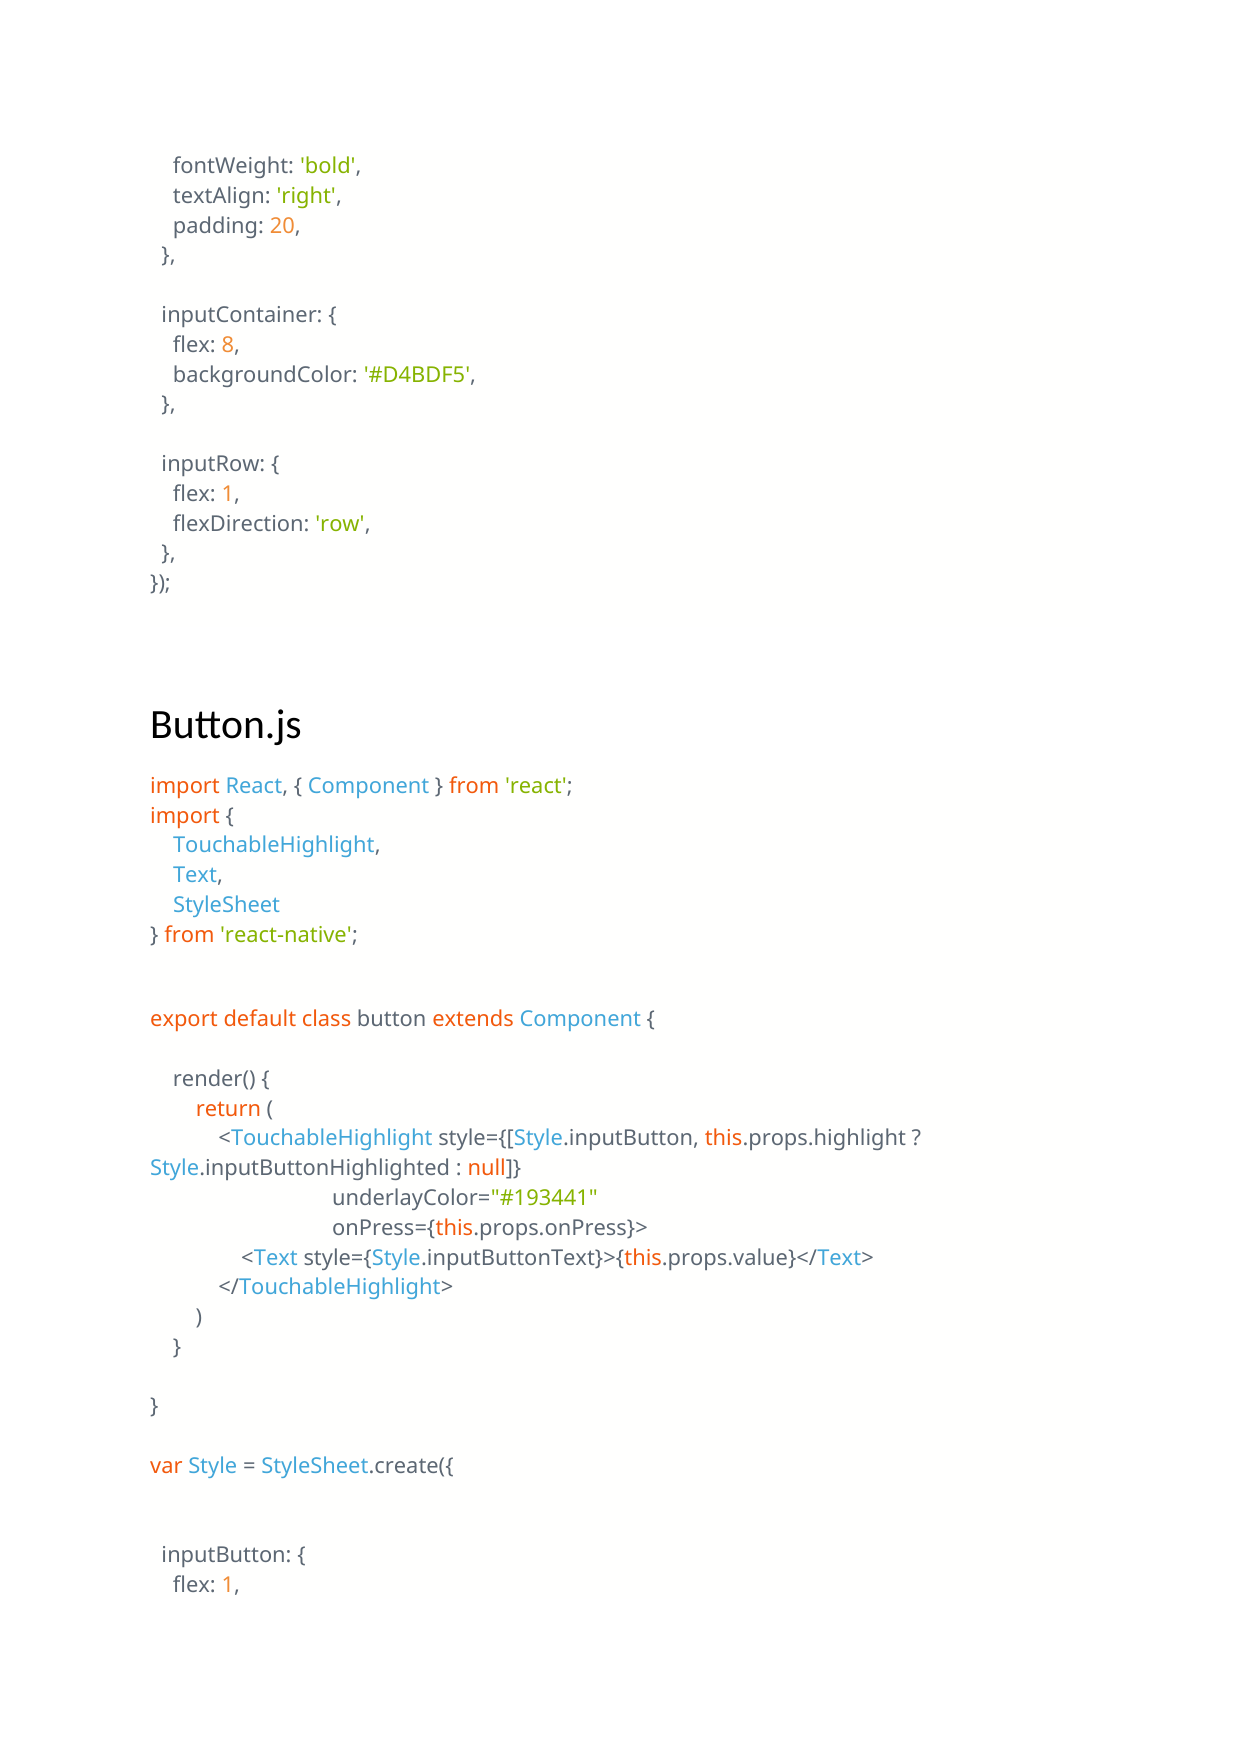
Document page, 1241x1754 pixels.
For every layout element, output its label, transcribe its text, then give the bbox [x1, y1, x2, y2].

text } from 'react-native'; [150, 919, 1090, 948]
text flexDirection: 'row', [150, 507, 1090, 537]
text flex: 1, [150, 478, 1090, 507]
text flex: 8, [150, 329, 1090, 358]
text }, [150, 537, 1090, 567]
text }, [150, 239, 1090, 269]
text TouchableHighlight, [150, 829, 1090, 859]
text } [150, 1331, 1090, 1361]
text <Text style={Style.inputButtonText}>{this.props.value}</Text> [150, 1242, 1090, 1271]
text inputContainer: { [150, 299, 1090, 329]
text flex: 1, [150, 1569, 1090, 1599]
text import React, { Component } from 'react'; [150, 770, 1090, 799]
text underlayColor="#193441" [150, 1182, 1090, 1212]
text onPress={this.props.onPress}> [150, 1212, 1090, 1242]
text </TouchableHighlight> [150, 1271, 1090, 1301]
text }); [150, 567, 1090, 597]
text inputRow: { [150, 448, 1090, 478]
text padding: 20, [150, 209, 1090, 239]
text render() { [150, 1063, 1090, 1093]
text ) [150, 1301, 1090, 1331]
text return ( [150, 1093, 1090, 1122]
text export default class button extends Component { [150, 1003, 1090, 1033]
text Text, [150, 859, 1090, 889]
text <TouchableHighlight style={[Style.inputButton, this.props.highlight ? Style.inputButtonHighlighted : null]} [150, 1122, 1090, 1182]
text Button.js [150, 698, 1090, 749]
text }, [150, 388, 1090, 418]
text var Style = StyleSheet.create({ [150, 1450, 1090, 1480]
text } [150, 1390, 1090, 1420]
text StyleSheet [150, 889, 1090, 919]
text backgroundColor: '#D4BDF5', [150, 358, 1090, 388]
text inputButton: { [150, 1539, 1090, 1569]
text textAlign: 'right', [150, 180, 1090, 209]
text fontWeight: 'bold', [150, 150, 1090, 180]
text import { [150, 799, 1090, 829]
